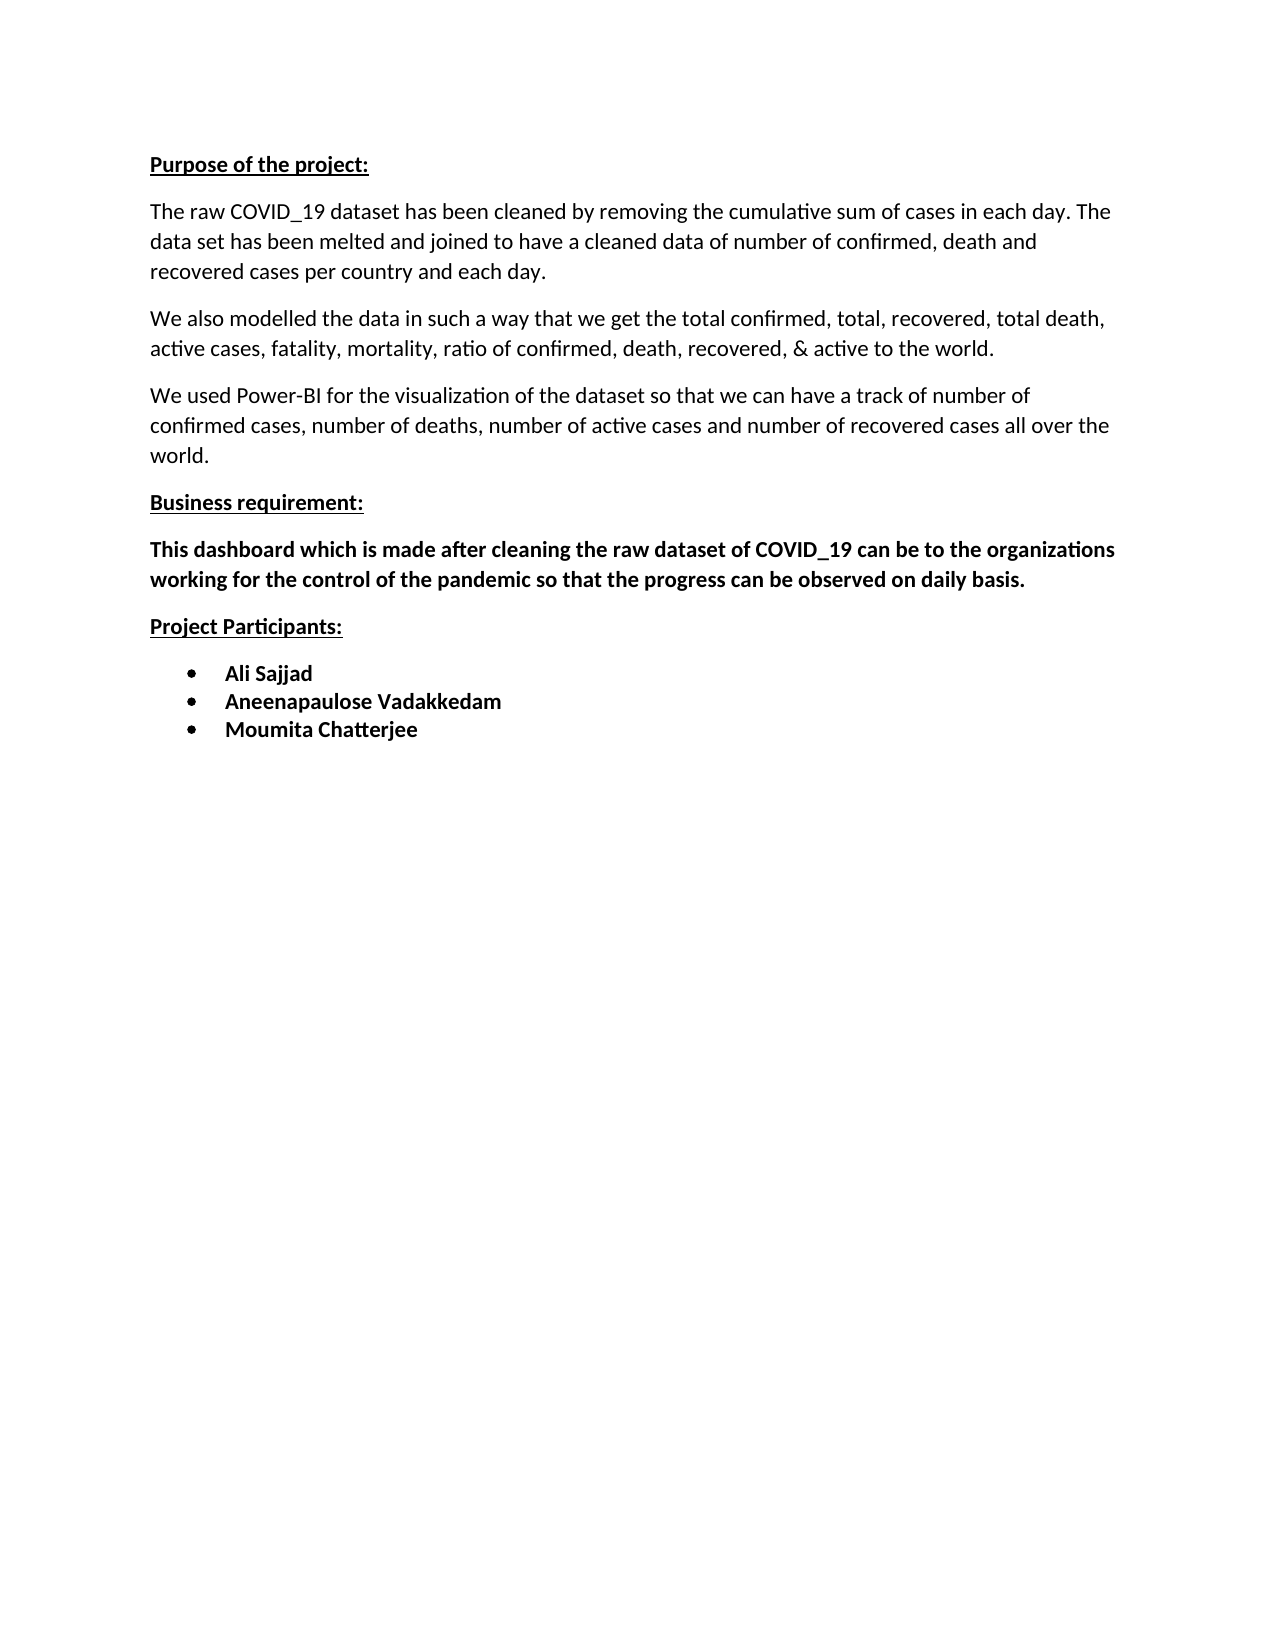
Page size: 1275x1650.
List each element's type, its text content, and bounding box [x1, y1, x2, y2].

list Aneenapaulose Vadakkedam [187, 687, 1125, 715]
text Business requirement: [150, 488, 1125, 517]
list Moumita Chatterjee [187, 715, 1125, 743]
text The raw COVID_19 dataset has been cleaned by removing the cumulative sum of cases in each day. The data set has been melted and joined to have a cleaned data of number of confirmed, death and recovered cases per country and each day. [150, 197, 1125, 285]
text We also modelled the data in such a way that we get the total confirmed, total, recovered, total death, active cases, fatality, mortality, ratio of confirmed, death, recovered, & active to the world. [150, 304, 1125, 362]
text Project Participants: [150, 612, 1125, 641]
list Ali Sajjad [187, 659, 1125, 687]
text This dashboard which is made after cleaning the raw dataset of COVID_19 can be to the organizations working for the control of the pandemic so that the progress can be observed on daily basis. [150, 535, 1125, 594]
text We used Power-BI for the visualization of the dataset so that we can have a track of number of confirmed cases, number of deaths, number of active cases and number of recovered cases all over the world. [150, 381, 1125, 470]
text Purpose of the project: [150, 150, 1125, 178]
